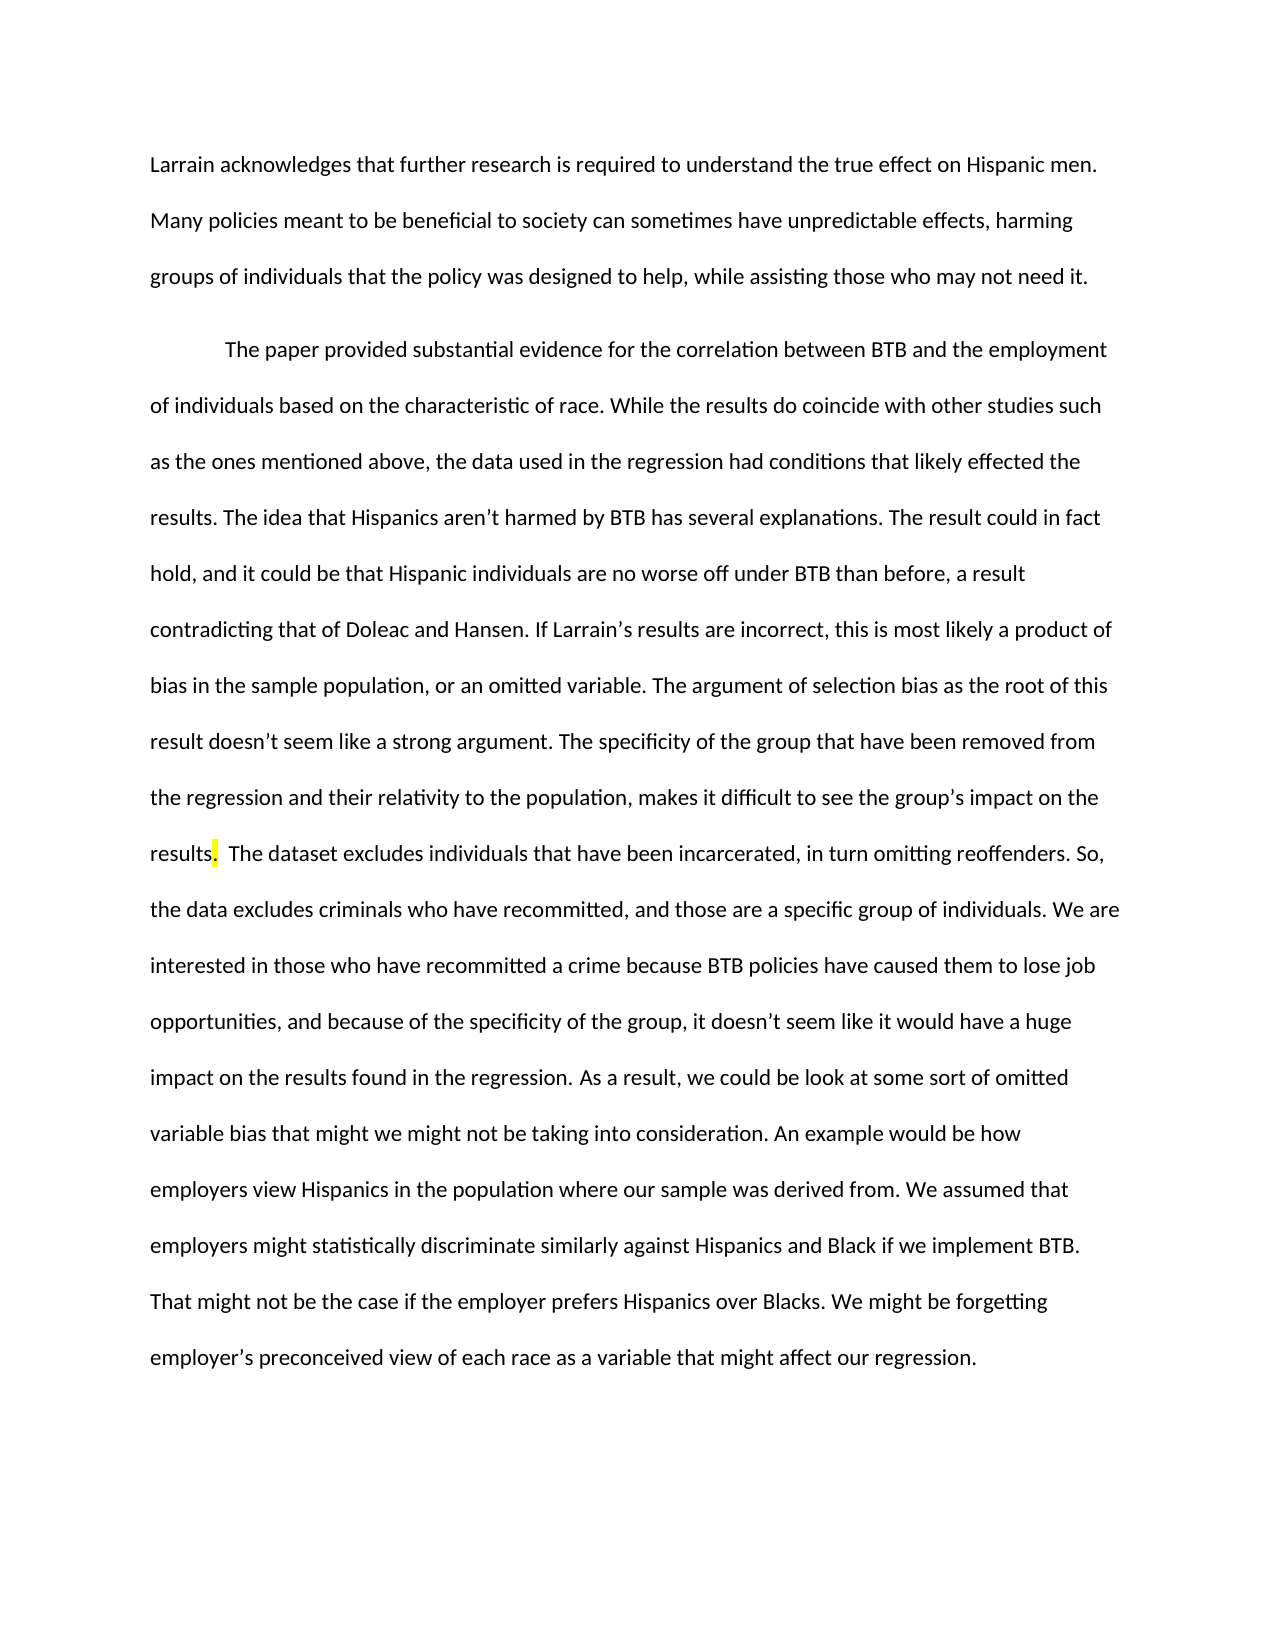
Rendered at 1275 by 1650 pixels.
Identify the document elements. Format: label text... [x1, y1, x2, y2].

text The paper provided substantial evidence for the correlation between BTB and the employment of individuals based on the characteristic of race. While the results do coincide with other studies such as the ones mentioned above, the data used in the regression had conditions that likely effected the results. The idea that Hispanics aren’t harmed by BTB has several explanations. The result could in fact hold, and it could be that Hispanic individuals are no worse off under BTB than before, a result contradicting that of Doleac and Hansen. If Larrain’s results are incorrect, this is most likely a product of bias in the sample population, or an omitted variable. The argument of selection bias as the root of this result doesn’t seem like a strong argument. The specificity of the group that have been removed from the regression and their relativity to the population, makes it difficult to see the group’s impact on the results. The dataset excludes individuals that have been incarcerated, in turn omitting reoffenders. So, the data excludes criminals who have recommitted, and those are a specific group of individuals. We are interested in those who have recommitted a crime because BTB policies have caused them to lose job opportunities, and because of the specificity of the group, it doesn’t seem like it would have a huge impact on the results found in the regression. As a result, we could be look at some sort of omitted variable bias that might we might not be taking into consideration. An example would be how employers view Hispanics in the population where our sample was derived from. We assumed that employers might statistically discriminate similarly against Hispanics and Black if we implement BTB. That might not be the case if the employer prefers Hispanics over Blacks. We might be forgetting employer’s preconceived view of each race as a variable that might affect our regression. [150, 335, 1125, 1372]
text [150, 150, 1125, 290]
